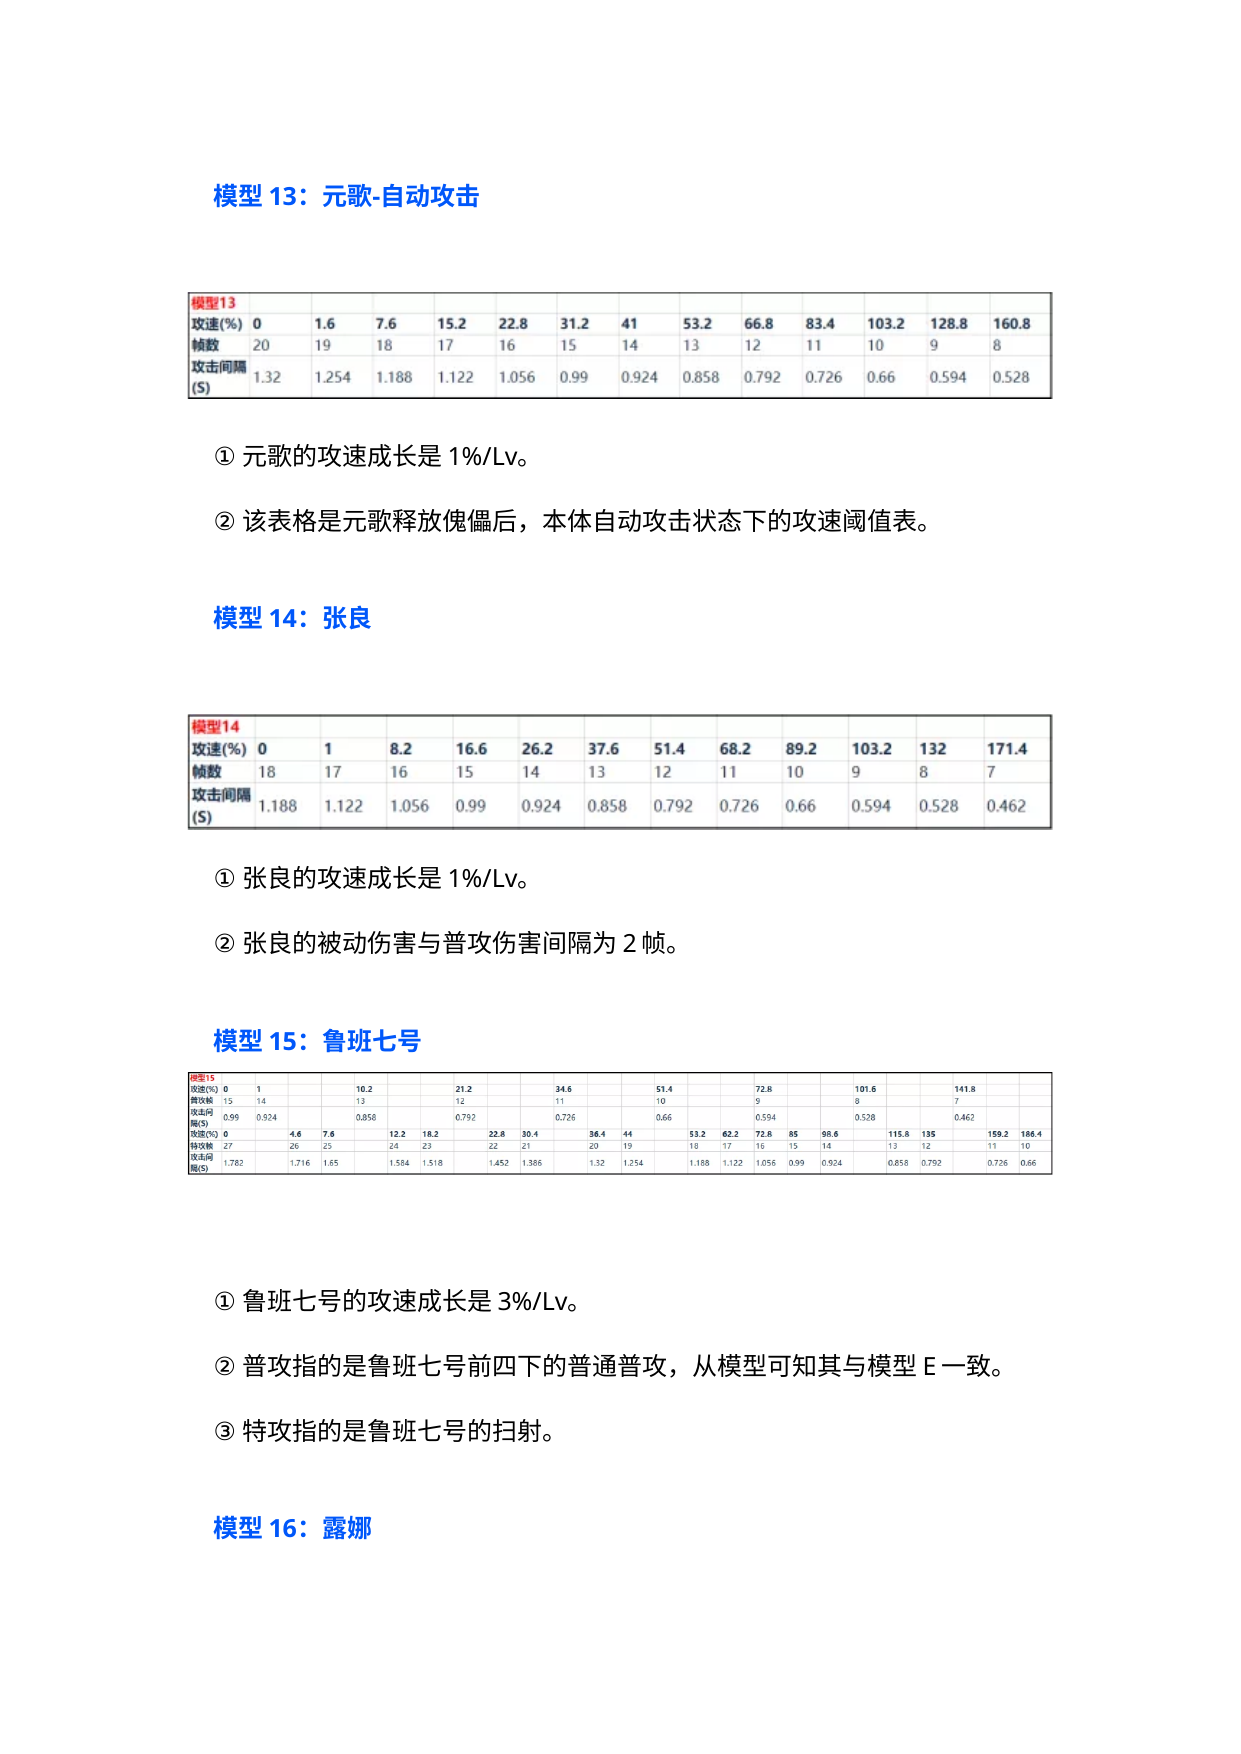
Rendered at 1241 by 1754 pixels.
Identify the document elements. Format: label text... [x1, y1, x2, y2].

text ① 鲁班七号的攻速成长是3%/Lv。 [187, 1267, 1053, 1332]
text 模型14：张良 [187, 584, 1053, 649]
text ② 该表格是元歌释放傀儡后，本体自动攻击状态下的攻速阈值表。 [187, 487, 1053, 552]
picture [187, 1072, 1053, 1175]
text 模型15：鲁班七号 [187, 1007, 1053, 1072]
picture [187, 292, 1053, 399]
text 模型16：露娜 [187, 1494, 1053, 1559]
text ① 元歌的攻速成长是1%/Lv。 [187, 422, 1053, 487]
text ② 张良的被动伤害与普攻伤害间隔为2帧。 [187, 909, 1053, 974]
text ③ 特攻指的是鲁班七号的扫射。 [187, 1397, 1053, 1462]
text ② 普攻指的是鲁班七号前四下的普通普攻，从模型可知其与模型E一致。 [187, 1332, 1053, 1397]
picture [187, 714, 1053, 830]
text ① 张良的攻速成长是1%/Lv。 [187, 844, 1053, 909]
text 模型13：元歌-自动攻击 [187, 162, 1053, 227]
